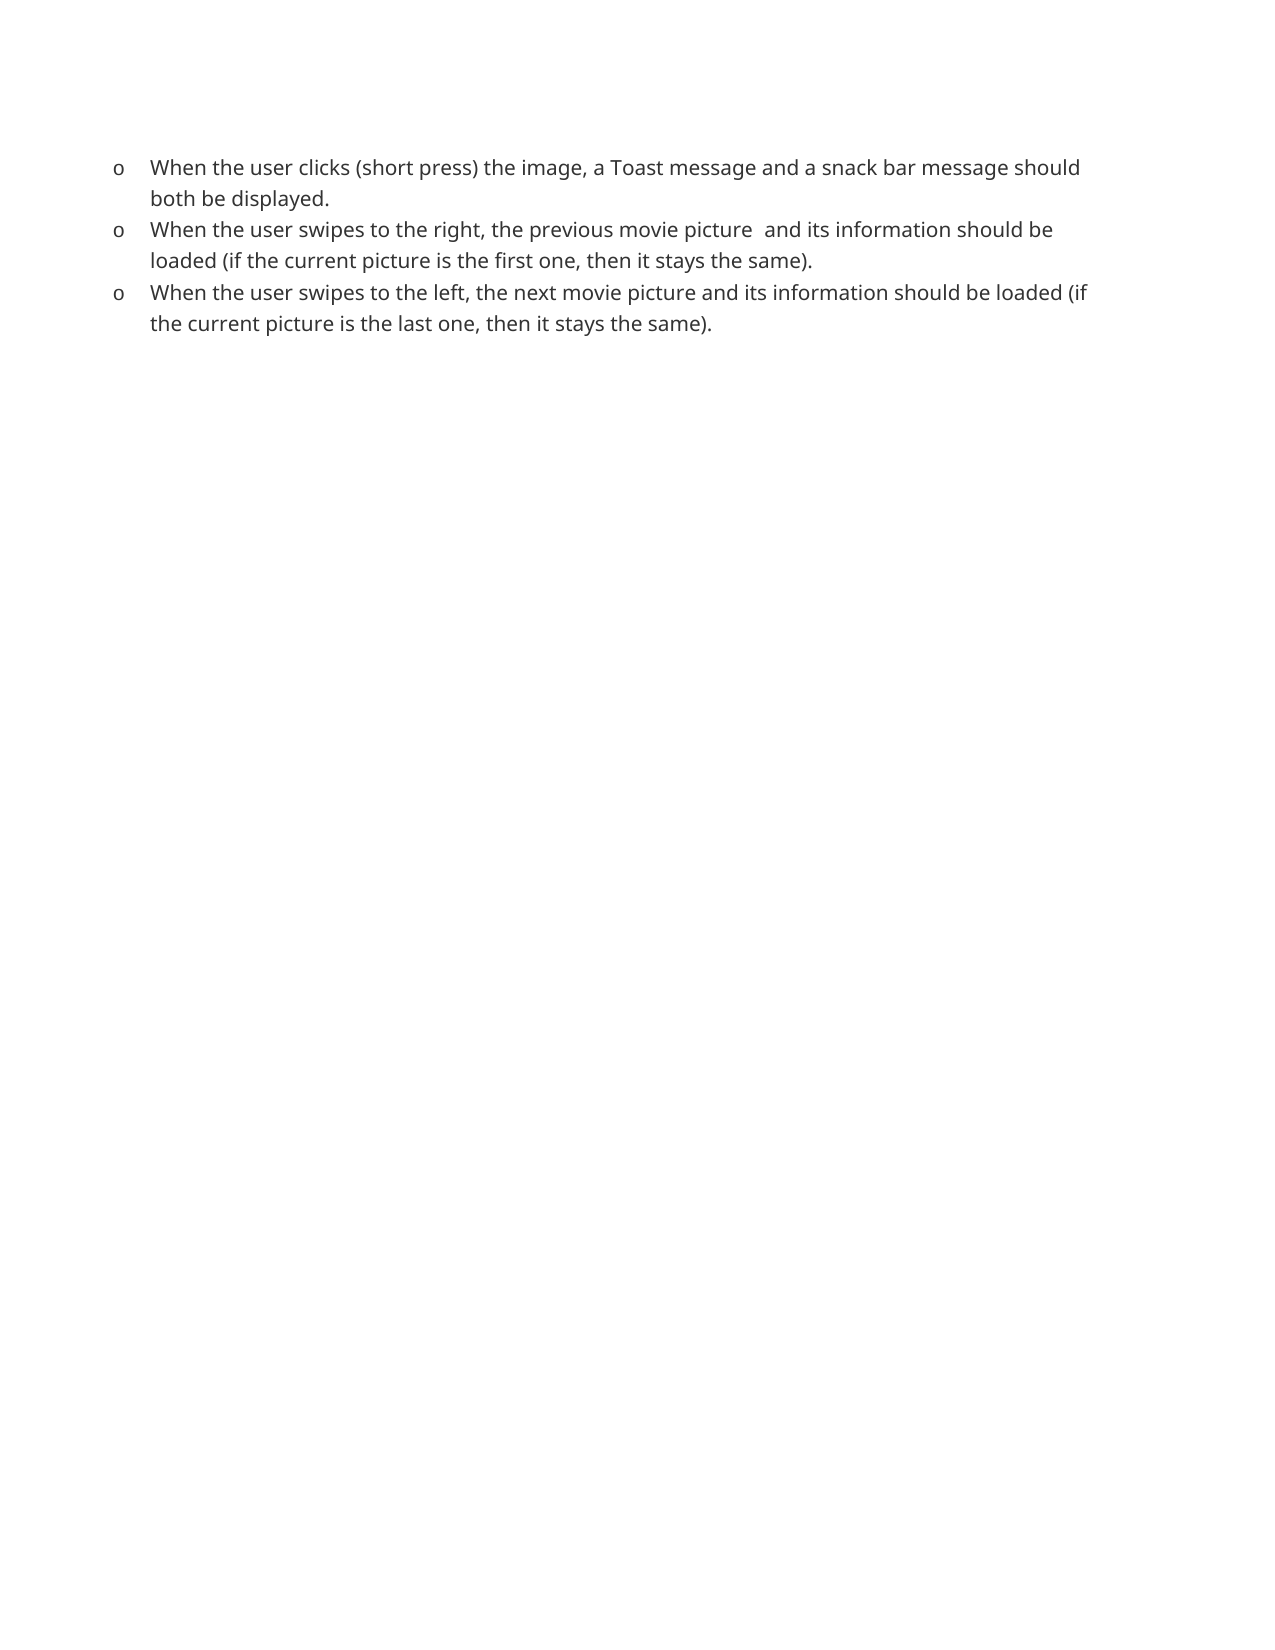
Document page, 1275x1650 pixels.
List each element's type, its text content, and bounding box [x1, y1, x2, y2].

list When the user swipes to the left, the next movie picture and its information should be loaded (if the current picture is the last one, then it stays the same). [112, 275, 1125, 337]
list When the user clicks (short press) the image, a Toast message and a snack bar message should both be displayed. [112, 150, 1125, 212]
list When the user swipes to the right, the previous movie picture and its information should be loaded (if the current picture is the first one, then it stays the same). [112, 212, 1125, 275]
